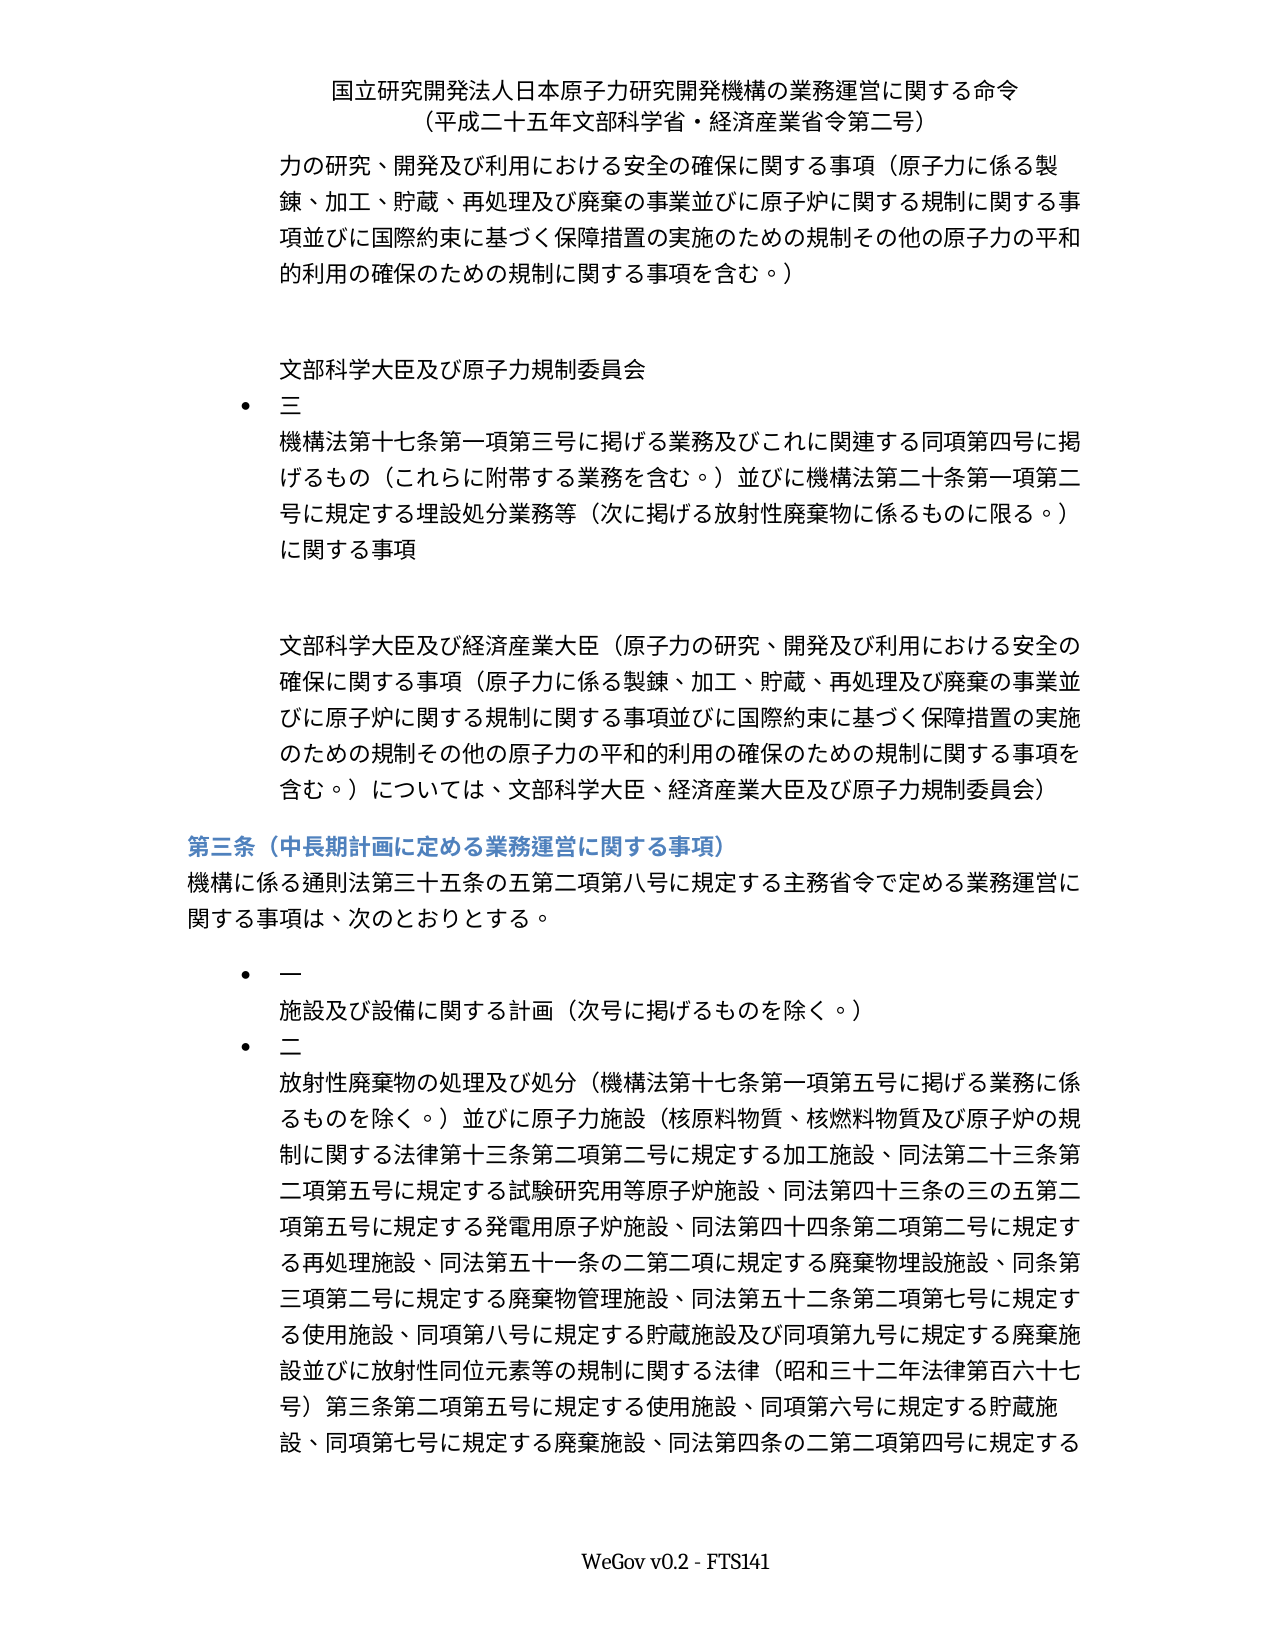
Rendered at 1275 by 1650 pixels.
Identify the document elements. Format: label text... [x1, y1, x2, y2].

list 一 施設及び設備に関する計画（次号に掲げるものを除く。） [242, 959, 1087, 1027]
subtitle 第三条（中長期計画に定める業務運営に関する事項） [187, 831, 1087, 862]
list 三 機構法第十七条第一項第三号に掲げる業務及びこれに関連する同項第四号に掲げるもの（これらに附帯する業務を含む。）並びに機構法第二十条第一項第二号に規定する埋設処分業務等（次に掲げる放射性廃棄物に係るものに限る。）に関する事項 文部科学大臣及び経済産業大臣（原子力の研究、開発及び利用における安全の確保に関する事項（原子力に係る製錬、加工、貯蔵、再処理及び廃棄の事業並びに原子炉に関する規制に関する事項並びに国際約束に基づく保障措置の実施のための規制その他の原子力の平和的利用の確保のための規制に関する事項を含む。）については、文部科学大臣、経済産業大臣及び原子力規制委員会） [242, 390, 1087, 805]
text 機構に係る通則法第三十五条の五第二項第八号に規定する主務省令で定める業務運営に関する事項は、次のとおりとする。 [187, 867, 1087, 934]
